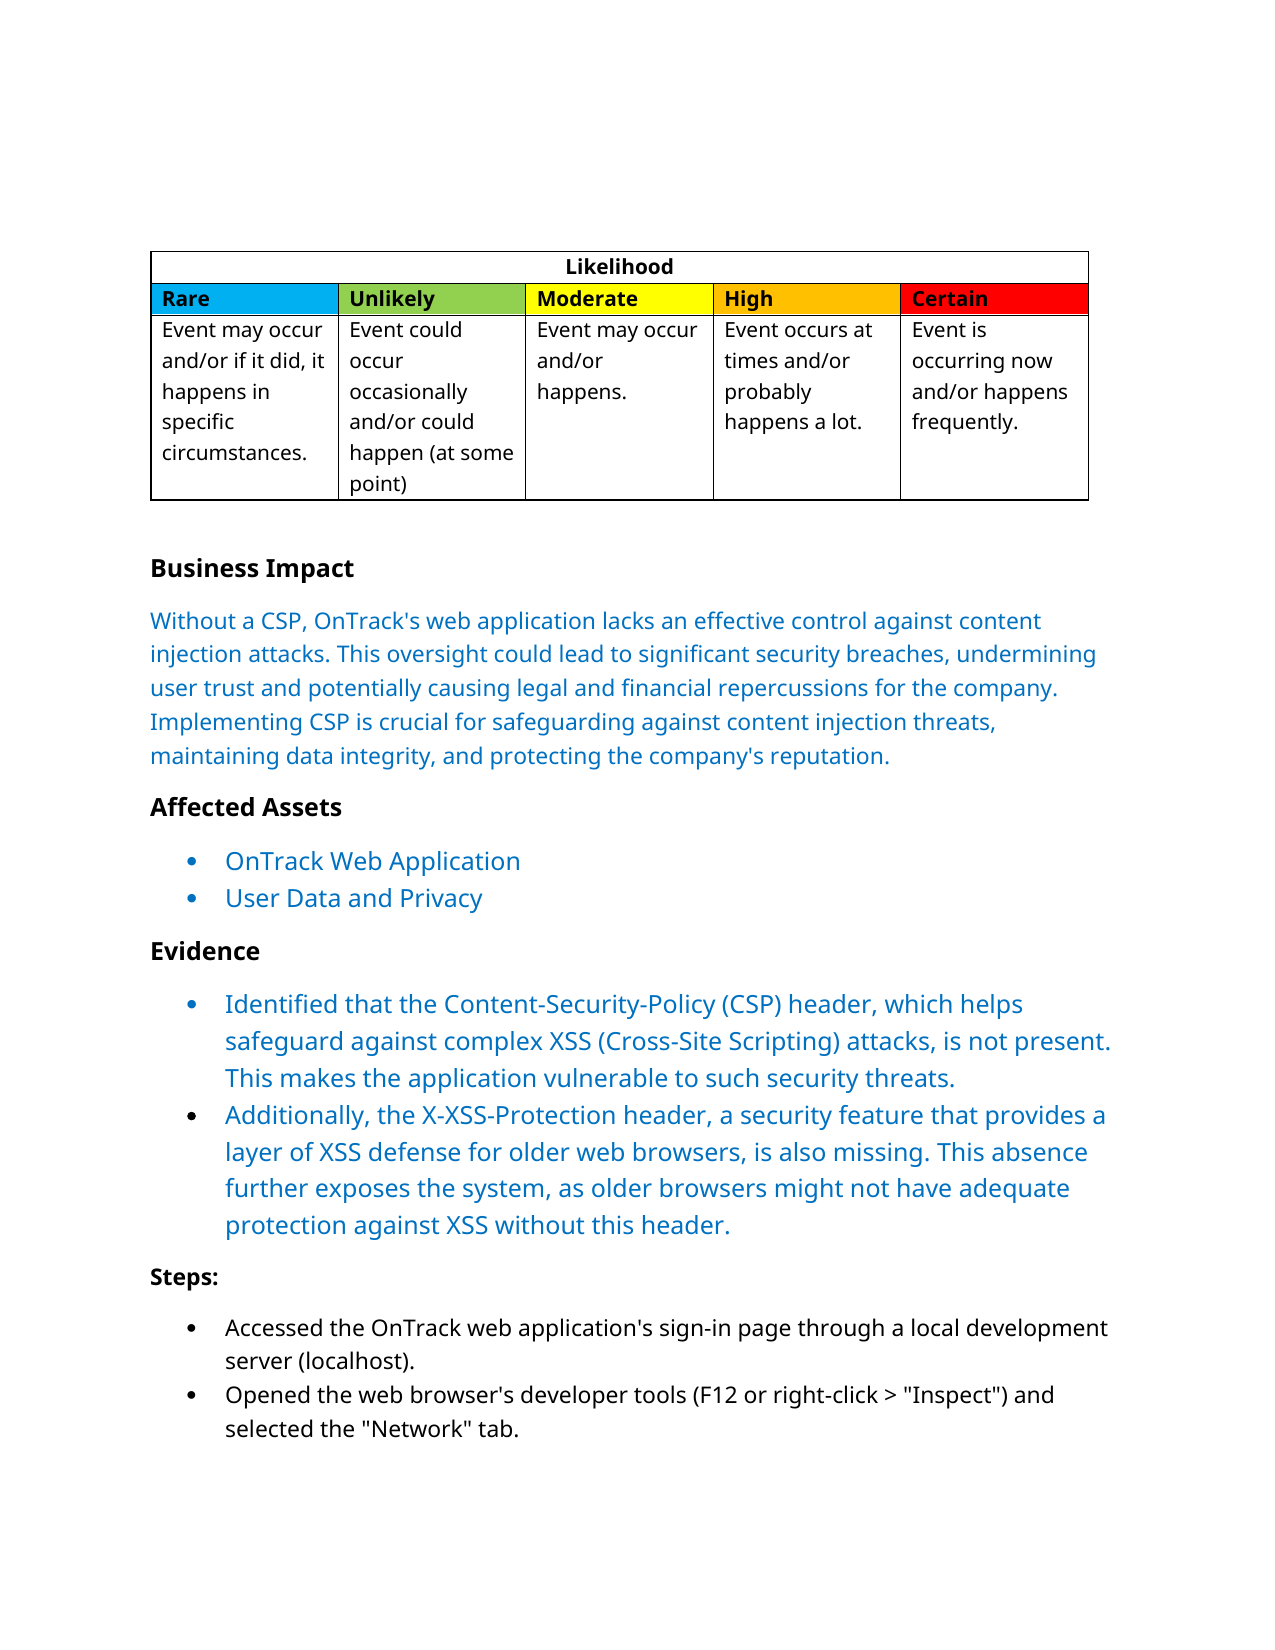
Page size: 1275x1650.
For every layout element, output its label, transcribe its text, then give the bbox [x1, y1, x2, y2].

table_cell Event is occurring now and/or happens frequently. [901, 316, 1088, 499]
table_cell Event may occur and/or happens. [526, 316, 713, 499]
table_cell Event could occur occasionally and/or could happen (at some point) [339, 316, 525, 499]
list Accessed the OnTrack web application's sign-in page through a local development server (localhost). [187, 1312, 1125, 1377]
text Steps: [150, 1261, 1125, 1292]
list Opened the web browser's developer tools (F12 or right-click > "Inspect") and selected the "Network" tab. [187, 1379, 1125, 1444]
table_cell Event occurs at times and/or probably happens a lot. [714, 316, 900, 499]
table_cell High [714, 284, 900, 314]
table_cell Rare [152, 284, 338, 314]
text Evidence [150, 934, 1125, 968]
table_cell Certain [901, 284, 1088, 314]
table_cell Unlikely [339, 284, 525, 314]
table_cell Event may occur and/or if it did, it happens in specific circumstances. [152, 316, 338, 499]
list Identified that the Content-Security-Policy (CSP) header, which helps safeguard against complex XSS (Cross-Site Scripting) attacks, is not present. This makes the application vulnerable to such security threats. [187, 987, 1125, 1095]
table_cell Moderate [526, 284, 713, 314]
text Business Impact [150, 551, 1125, 585]
table_header Likelihood [152, 252, 1088, 283]
list Additionally, the X-XSS-Protection header, a security feature that provides a layer of XSS defense for older web browsers, is also missing. This absence further exposes the system, as older browsers might not have adequate protection against XSS without this header. [187, 1097, 1125, 1242]
list User Data and Privacy [187, 880, 1125, 914]
text Without a CSP, OnTrack's web application lacks an effective control against content injection attacks. This oversight could lead to significant security breaches, undermining user trust and potentially causing legal and financial repercussions for the company. Implementing CSP is crucial for safeguarding against content injection threats, maintaining data integrity, and protecting the company's reputation. [150, 604, 1125, 771]
text Affected Assets [150, 790, 1125, 824]
list OnTrack Web Application [187, 843, 1125, 877]
